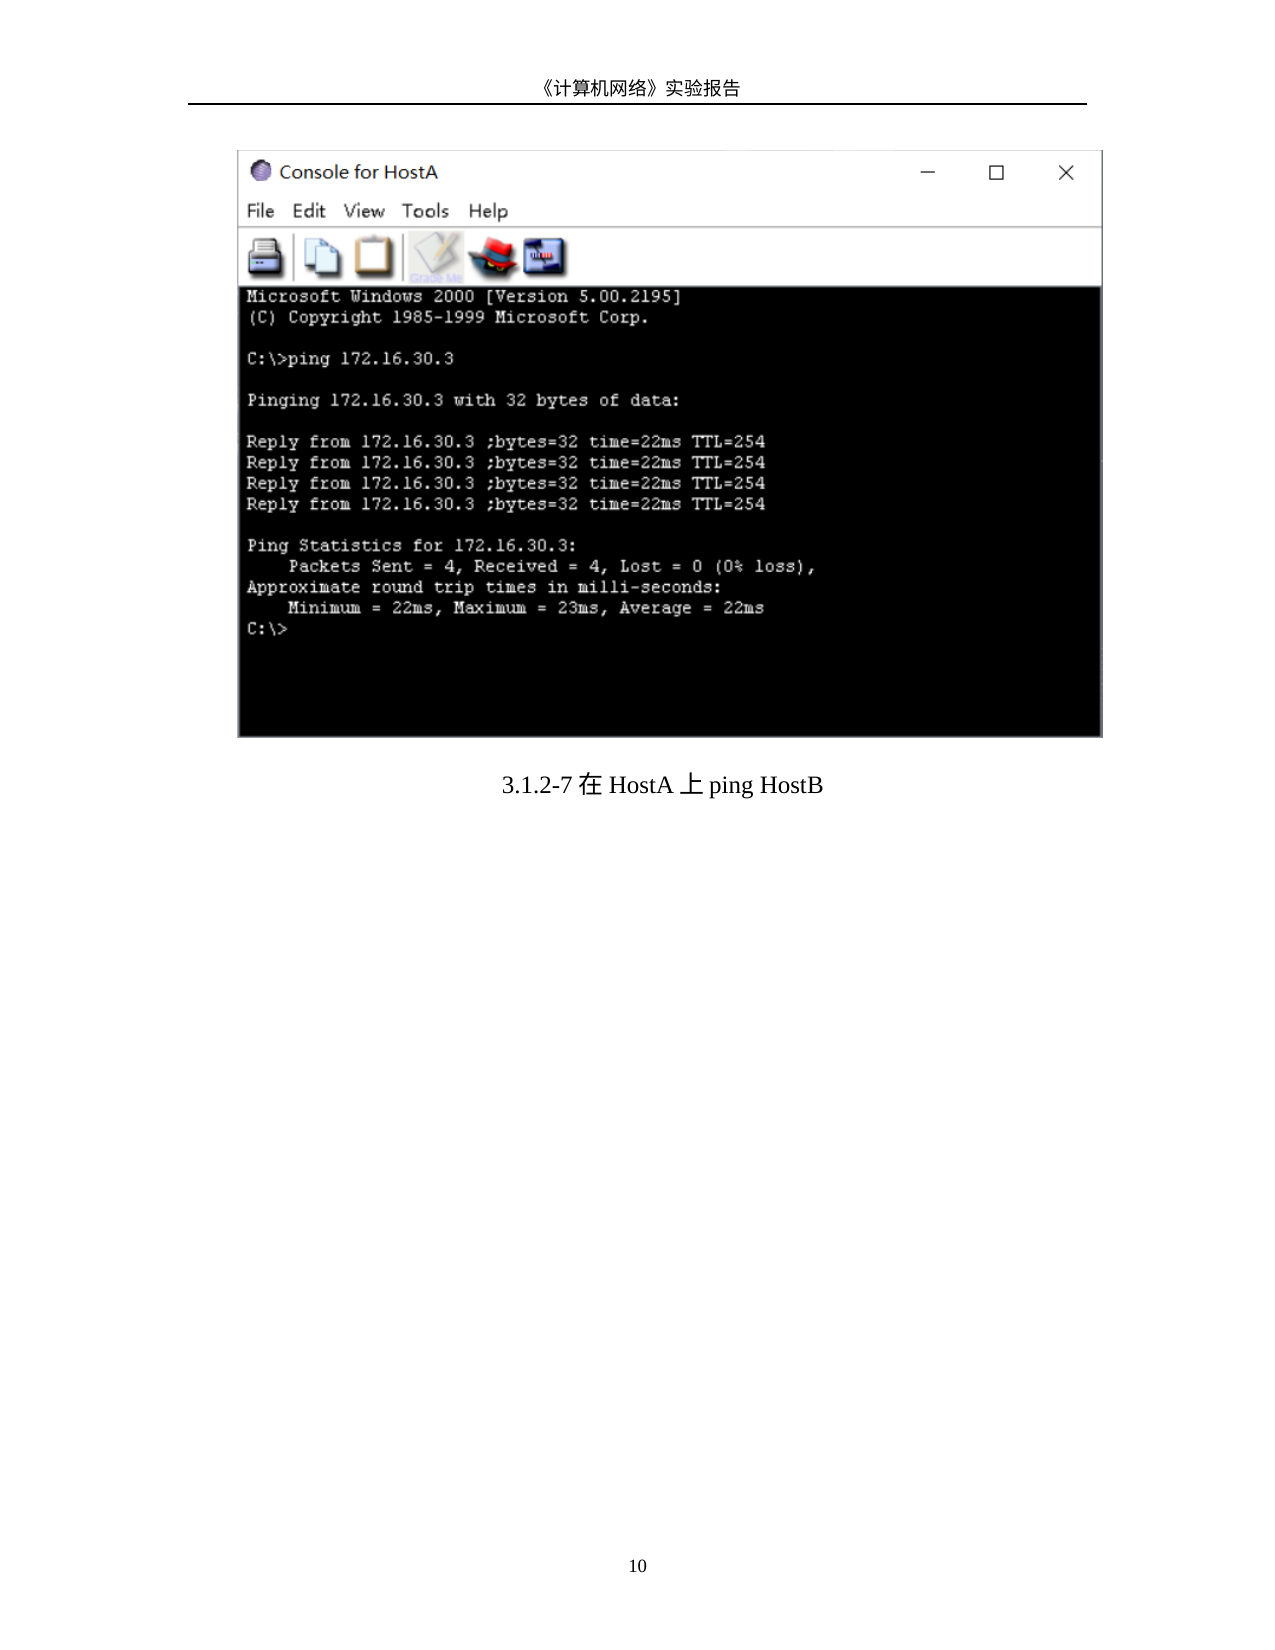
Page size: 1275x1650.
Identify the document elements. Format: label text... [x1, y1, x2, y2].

picture [237, 150, 1103, 738]
list 3.1.2-7 在HostA上ping HostB [187, 764, 1087, 801]
